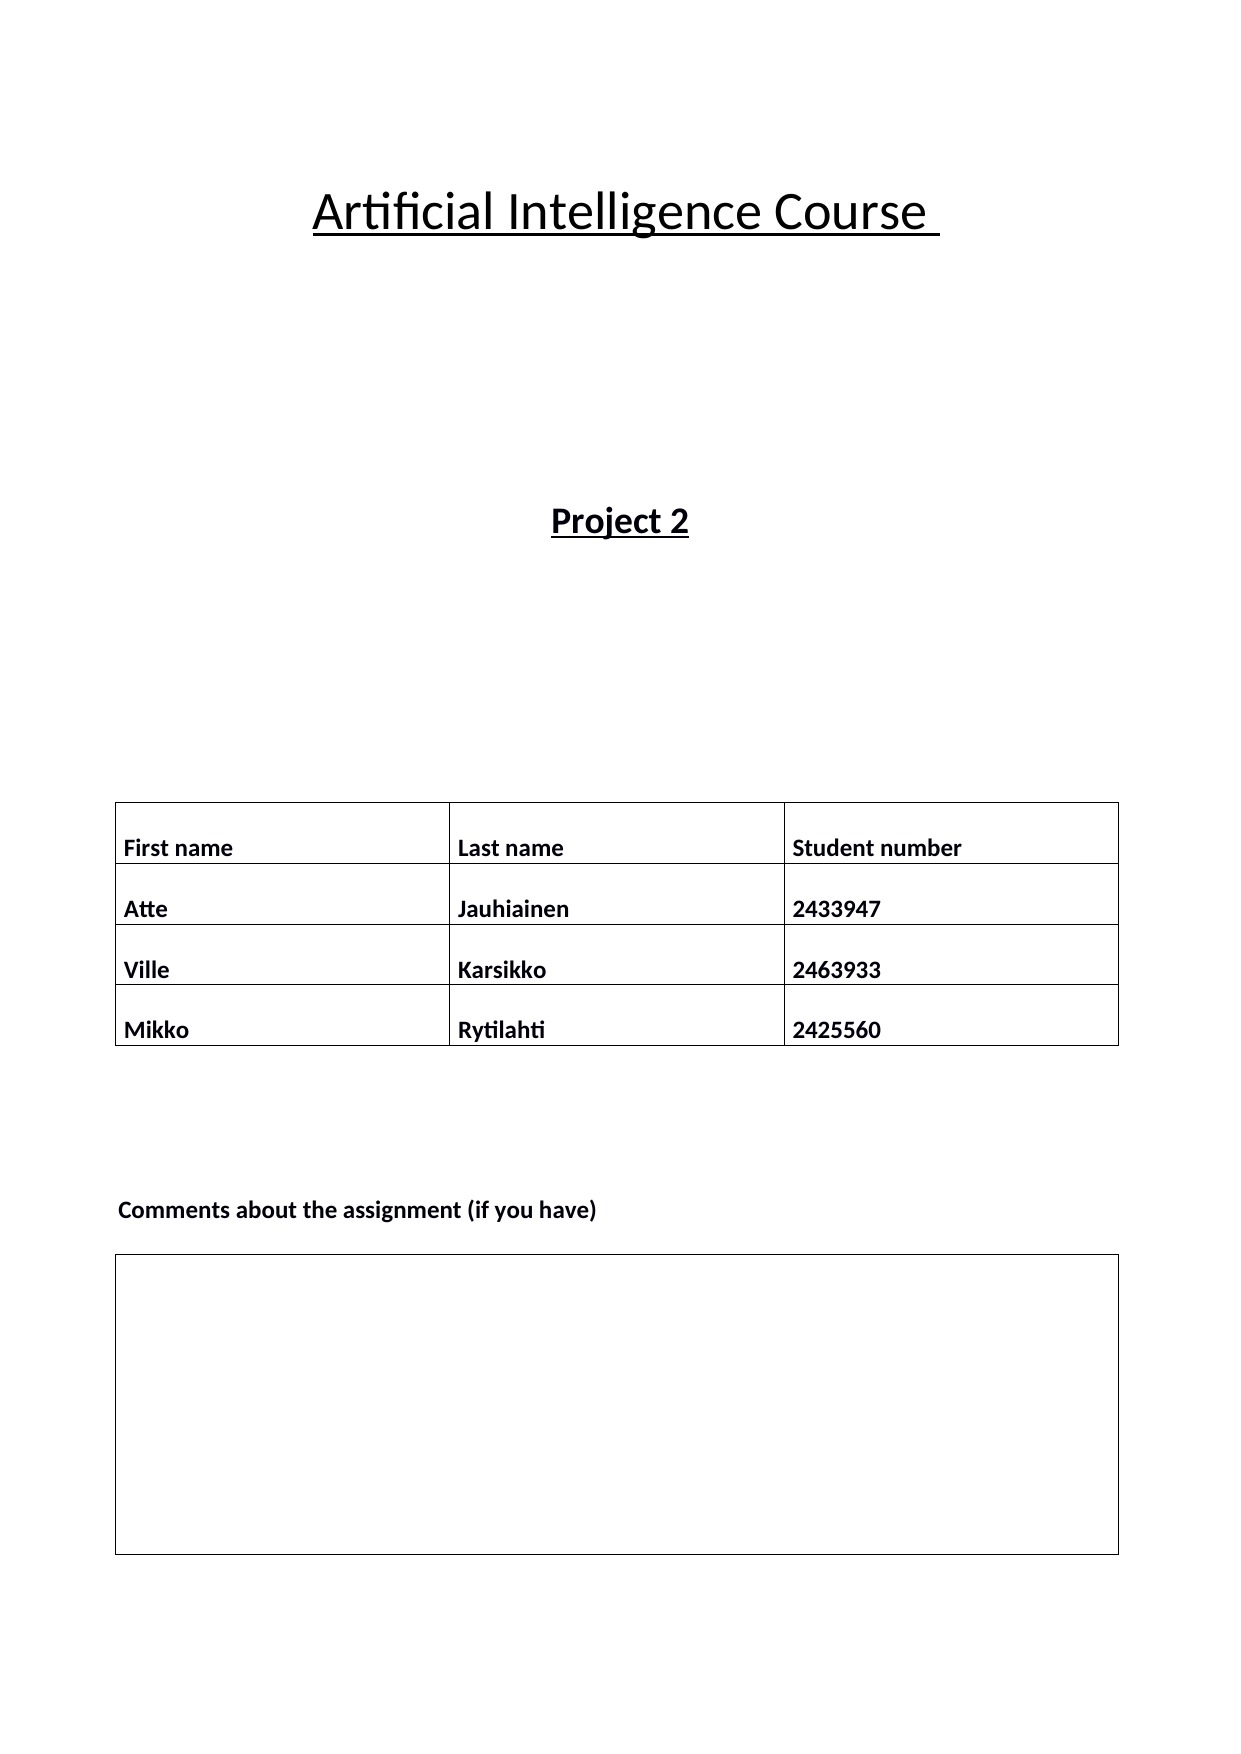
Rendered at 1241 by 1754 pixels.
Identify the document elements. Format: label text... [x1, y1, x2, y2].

table_header [116, 1255, 1118, 1554]
table_cell 2425560 [785, 985, 1118, 1045]
table_header Student number [785, 803, 1118, 863]
table_cell Mikko [116, 985, 449, 1045]
table_cell Atte [116, 864, 449, 923]
table_cell Rytilahti [450, 985, 784, 1045]
table_cell 2433947 [785, 864, 1118, 923]
subtitle Project 2 [118, 497, 1122, 543]
table_cell Jauhiainen [450, 864, 784, 923]
table_cell Ville [116, 925, 449, 984]
table_header First name [116, 803, 449, 863]
subtitle Comments about the assignment (if you have) [118, 1194, 1122, 1225]
subtitle Artificial Intelligence Course [118, 177, 1122, 243]
table_cell Karsikko [450, 925, 784, 984]
table_header Last name [450, 803, 784, 863]
table_cell 2463933 [785, 925, 1118, 984]
